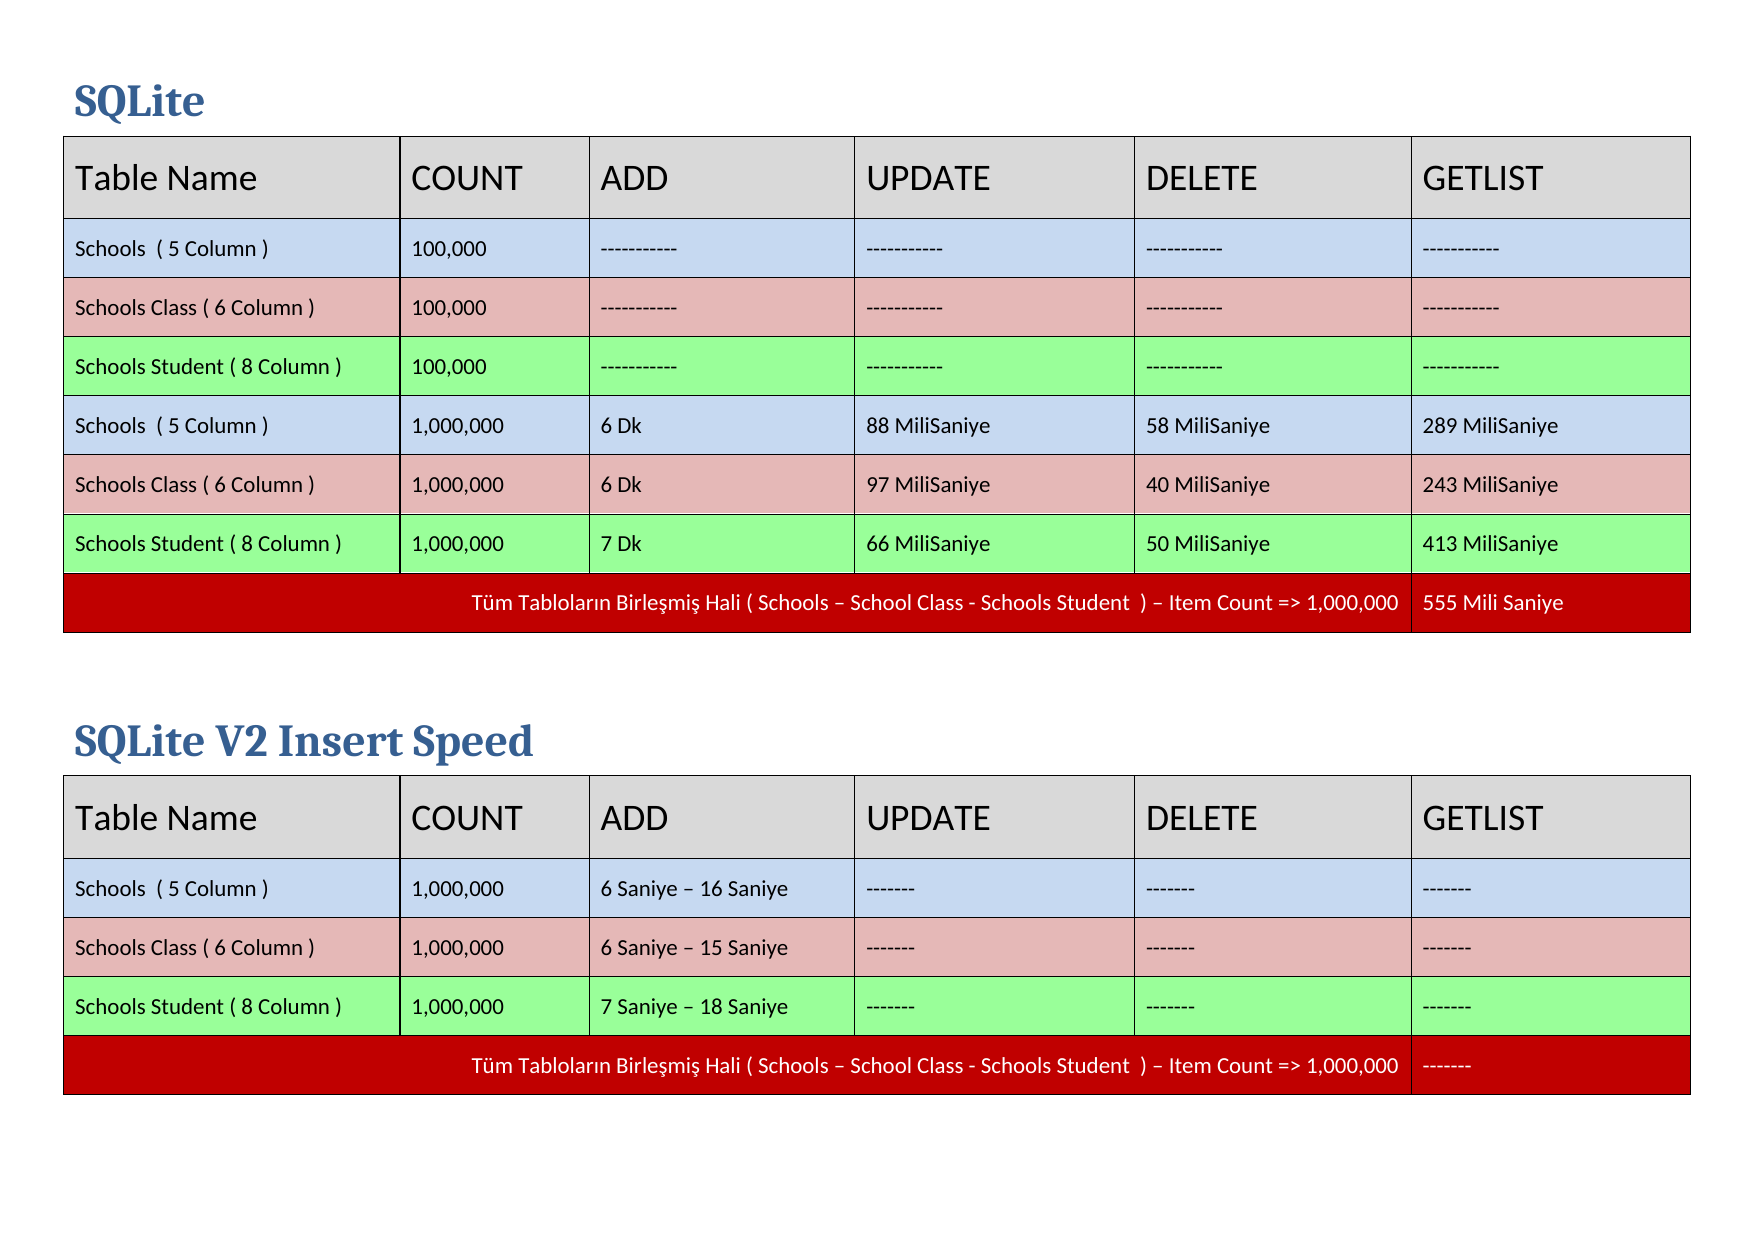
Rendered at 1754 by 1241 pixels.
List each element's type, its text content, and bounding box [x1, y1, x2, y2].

table_cell ----------- [1135, 337, 1411, 395]
table_cell Tüm Tabloların Birleşmiş Hali ( Schools – School Class - Schools Student ) – Item Count => 1,000,000 [64, 574, 1411, 632]
table_cell ------- [855, 918, 1134, 976]
table_cell Schools Student ( 8 Column ) [64, 977, 399, 1035]
table_cell 40 MiliSaniye [1135, 455, 1411, 513]
table_header ADD [590, 137, 854, 218]
table_cell ----------- [855, 278, 1134, 336]
table_cell 1,000,000 [401, 396, 589, 454]
table_cell 88 MiliSaniye [855, 396, 1134, 454]
table_cell 1,000,000 [401, 515, 589, 572]
table_cell ------- [1412, 1036, 1690, 1094]
table_cell Schools Class ( 6 Column ) [64, 455, 399, 513]
table_cell Schools ( 5 Column ) [64, 859, 399, 917]
table_cell ----------- [1135, 278, 1411, 336]
table_cell 66 MiliSaniye [855, 515, 1134, 572]
table_cell 100,000 [401, 337, 589, 395]
table_cell 555 Mili Saniye [1412, 574, 1690, 632]
table_cell 7 Saniye – 18 Saniye [590, 977, 854, 1035]
table_cell 6 Dk [590, 455, 854, 513]
table_cell ------- [1135, 918, 1411, 976]
table_cell 100,000 [401, 219, 589, 277]
table_cell 1,000,000 [401, 455, 589, 513]
table_cell 1,000,000 [401, 859, 589, 917]
table_cell 6 Saniye – 15 Saniye [590, 918, 854, 976]
table_cell Schools Class ( 6 Column ) [64, 918, 399, 976]
table_cell Schools Student ( 8 Column ) [64, 515, 399, 572]
table_cell ------- [1412, 977, 1690, 1035]
subtitle SQLite [75, 75, 1679, 128]
table_cell ----------- [855, 219, 1134, 277]
table_cell 1,000,000 [401, 977, 589, 1035]
table_cell 97 MiliSaniye [855, 455, 1134, 513]
table_cell 413 MiliSaniye [1412, 515, 1690, 572]
table_cell ------- [855, 859, 1134, 917]
table_cell 289 MiliSaniye [1412, 396, 1690, 454]
table_cell ----------- [1412, 219, 1690, 277]
table_header COUNT [401, 137, 589, 218]
table_cell Tüm Tabloların Birleşmiş Hali ( Schools – School Class - Schools Student ) – Item Count => 1,000,000 [64, 1036, 1411, 1094]
table_cell 6 Saniye – 16 Saniye [590, 859, 854, 917]
table_cell 1,000,000 [401, 918, 589, 976]
table_cell ----------- [1412, 278, 1690, 336]
table_cell ----------- [1412, 337, 1690, 395]
table_cell 100,000 [401, 278, 589, 336]
table_header UPDATE [855, 137, 1134, 218]
table_cell Schools ( 5 Column ) [64, 219, 399, 277]
table_cell 50 MiliSaniye [1135, 515, 1411, 572]
table_cell ------- [1135, 859, 1411, 917]
subtitle SQLite V2 Insert Speed [75, 715, 1679, 767]
table_cell ----------- [590, 278, 854, 336]
table_cell ------- [855, 977, 1134, 1035]
table_header GETLIST [1412, 137, 1690, 218]
table_cell Schools Class ( 6 Column ) [64, 278, 399, 336]
table_cell 6 Dk [590, 396, 854, 454]
table_cell Schools ( 5 Column ) [64, 396, 399, 454]
table_header GETLIST [1412, 776, 1690, 858]
table_cell ------- [1412, 859, 1690, 917]
table_header Table Name [64, 137, 399, 218]
table_header Table Name [64, 776, 399, 858]
table_header UPDATE [855, 776, 1134, 858]
table_header COUNT [401, 776, 589, 858]
table_cell ------- [1412, 918, 1690, 976]
table_cell ----------- [1135, 219, 1411, 277]
table_cell Schools Student ( 8 Column ) [64, 337, 399, 395]
table_cell 58 MiliSaniye [1135, 396, 1411, 454]
table_cell ----------- [590, 337, 854, 395]
table_cell 7 Dk [590, 515, 854, 572]
table_cell ----------- [855, 337, 1134, 395]
table_cell ----------- [590, 219, 854, 277]
table_header DELETE [1135, 137, 1411, 218]
table_header DELETE [1135, 776, 1411, 858]
table_header ADD [590, 776, 854, 858]
table_cell 243 MiliSaniye [1412, 455, 1690, 513]
table_cell ------- [1135, 977, 1411, 1035]
